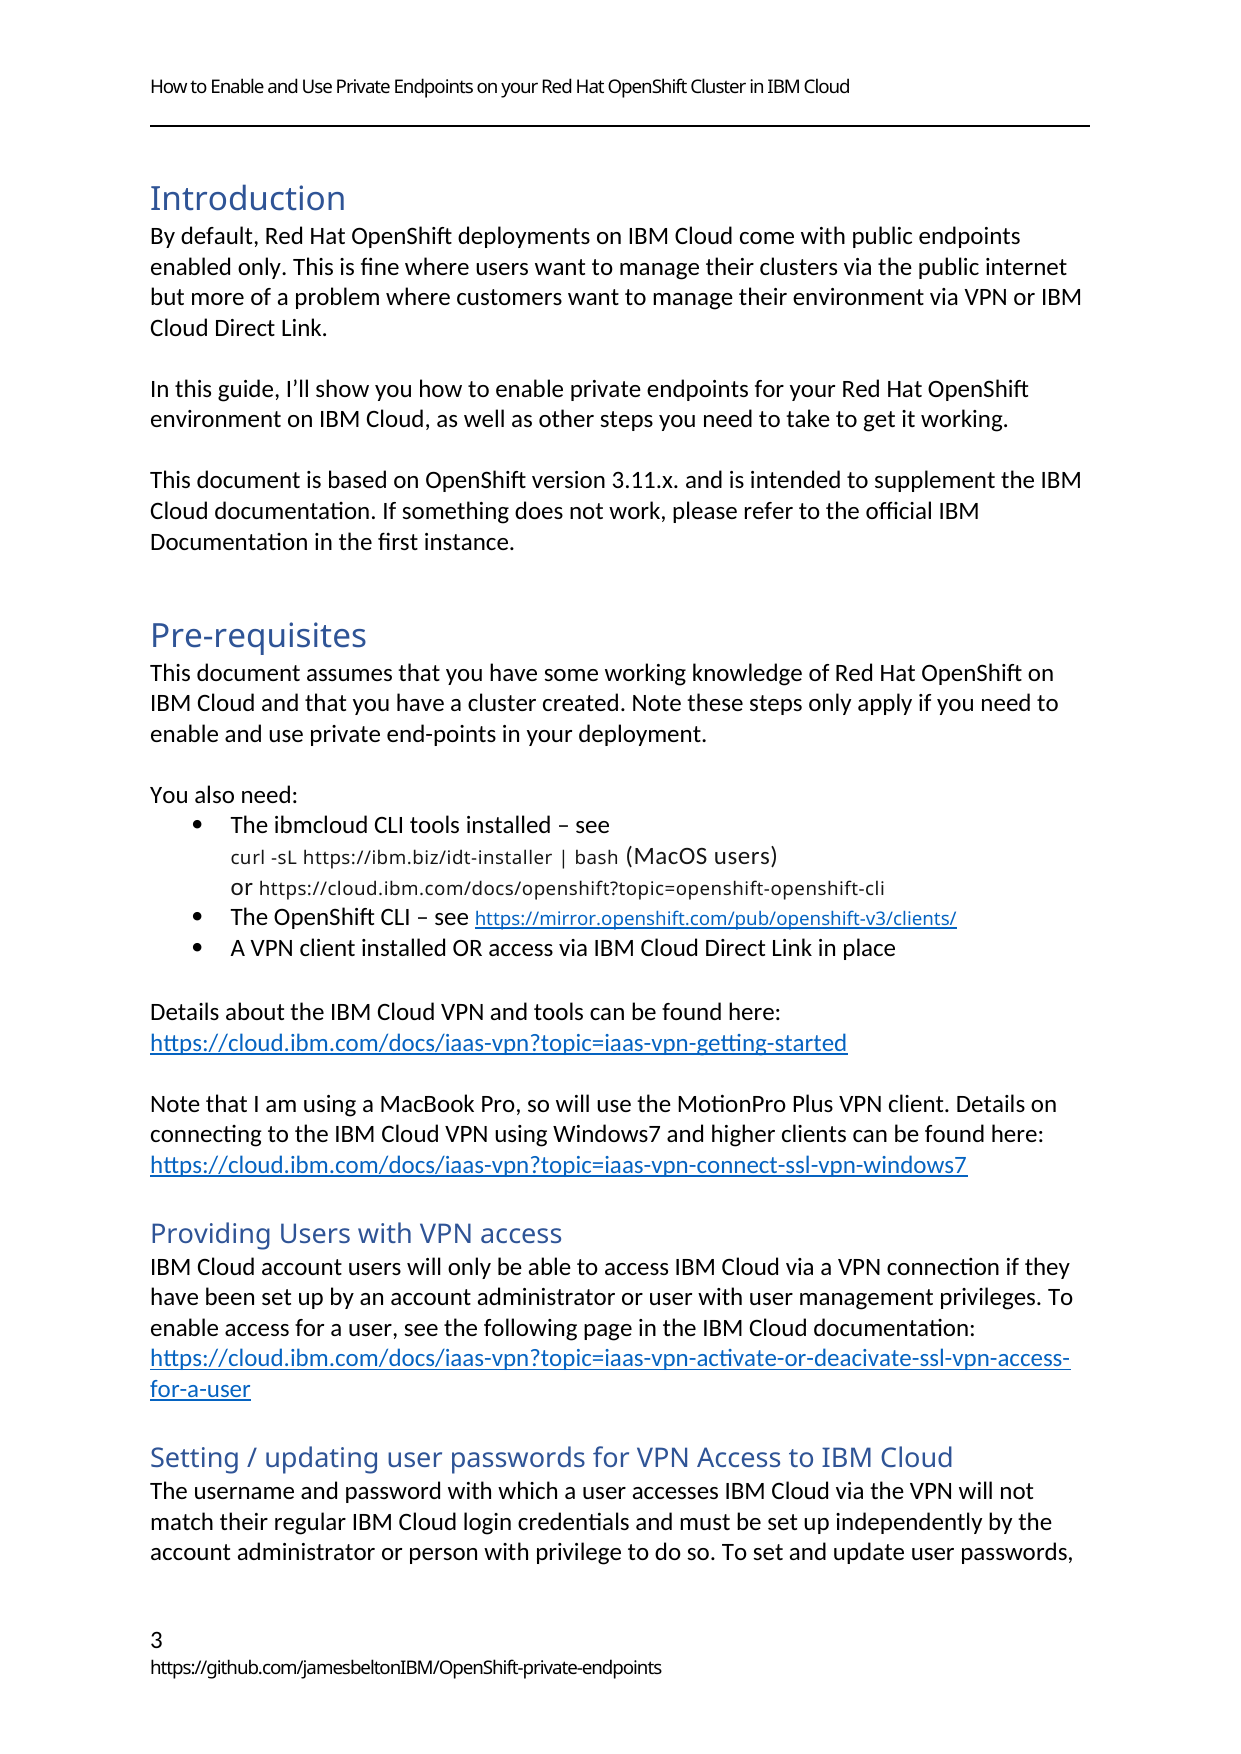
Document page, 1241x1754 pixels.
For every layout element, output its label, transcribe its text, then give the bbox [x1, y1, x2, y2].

list The OpenShift CLI – see https://mirror.openshift.com/pub/openshift-v3/clients/ [193, 901, 1090, 932]
list The ibmcloud CLI tools installed – see [193, 810, 1090, 840]
text This document assumes that you have some working knowledge of Red Hat OpenShift on IBM Cloud and that you have a cluster created. Note these steps only apply if you need to enable and use private end-points in your deployment. [150, 657, 1090, 749]
text Note that I am using a MacBook Pro, so will use the MotionPro Plus VPN client. Details on connecting to the IBM Cloud VPN using Windows7 and higher clients can be found here: https://cloud.ibm.com/docs/iaas-vpn?topic=iaas-vpn-connect-ssl-vpn-windows7 [150, 1088, 1090, 1179]
text curl -sL https://ibm.biz/idt-installer | bash (MacOS users) [230, 840, 1090, 871]
text This document is based on OpenShift version 3.11.x. and is intended to supplement the IBM Cloud documentation. If something does not work, please refer to the official IBM Documentation in the first instance. [150, 464, 1090, 556]
subtitle Pre-requisites [150, 612, 1090, 657]
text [150, 1475, 1090, 1567]
subtitle Introduction [150, 175, 1090, 220]
text You also need: [150, 779, 1090, 810]
text Details about the IBM Cloud VPN and tools can be found here: https://cloud.ibm.com/docs/iaas-vpn?topic=iaas-vpn-getting-started [150, 996, 1090, 1057]
text or https://cloud.ibm.com/docs/openshift?topic=openshift-openshift-cli [230, 871, 1090, 901]
subtitle Setting / updating user passwords for VPN Access to IBM Cloud [150, 1438, 1090, 1475]
list A VPN client installed OR access via IBM Cloud Direct Link in place [193, 932, 1090, 962]
text In this guide, I’ll show you how to enable private endpoints for your Red Hat OpenShift environment on IBM Cloud, as well as other steps you need to take to get it working. [150, 373, 1090, 434]
text IBM Cloud account users will only be able to access IBM Cloud via a VPN connection if they have been set up by an account administrator or user with user management privileges. To enable access for a user, see the following page in the IBM Cloud documentation: [150, 1251, 1090, 1343]
subtitle Providing Users with VPN access [150, 1214, 1090, 1251]
text https://cloud.ibm.com/docs/iaas-vpn?topic=iaas-vpn-activate-or-deacivate-ssl-vpn-access-for-a-user [150, 1343, 1090, 1404]
text By default, Red Hat OpenShift deployments on IBM Cloud come with public endpoints enabled only. This is fine where users want to manage their clusters via the public internet but more of a problem where customers want to manage their environment via VPN or IBM Cloud Direct Link. [150, 220, 1090, 342]
